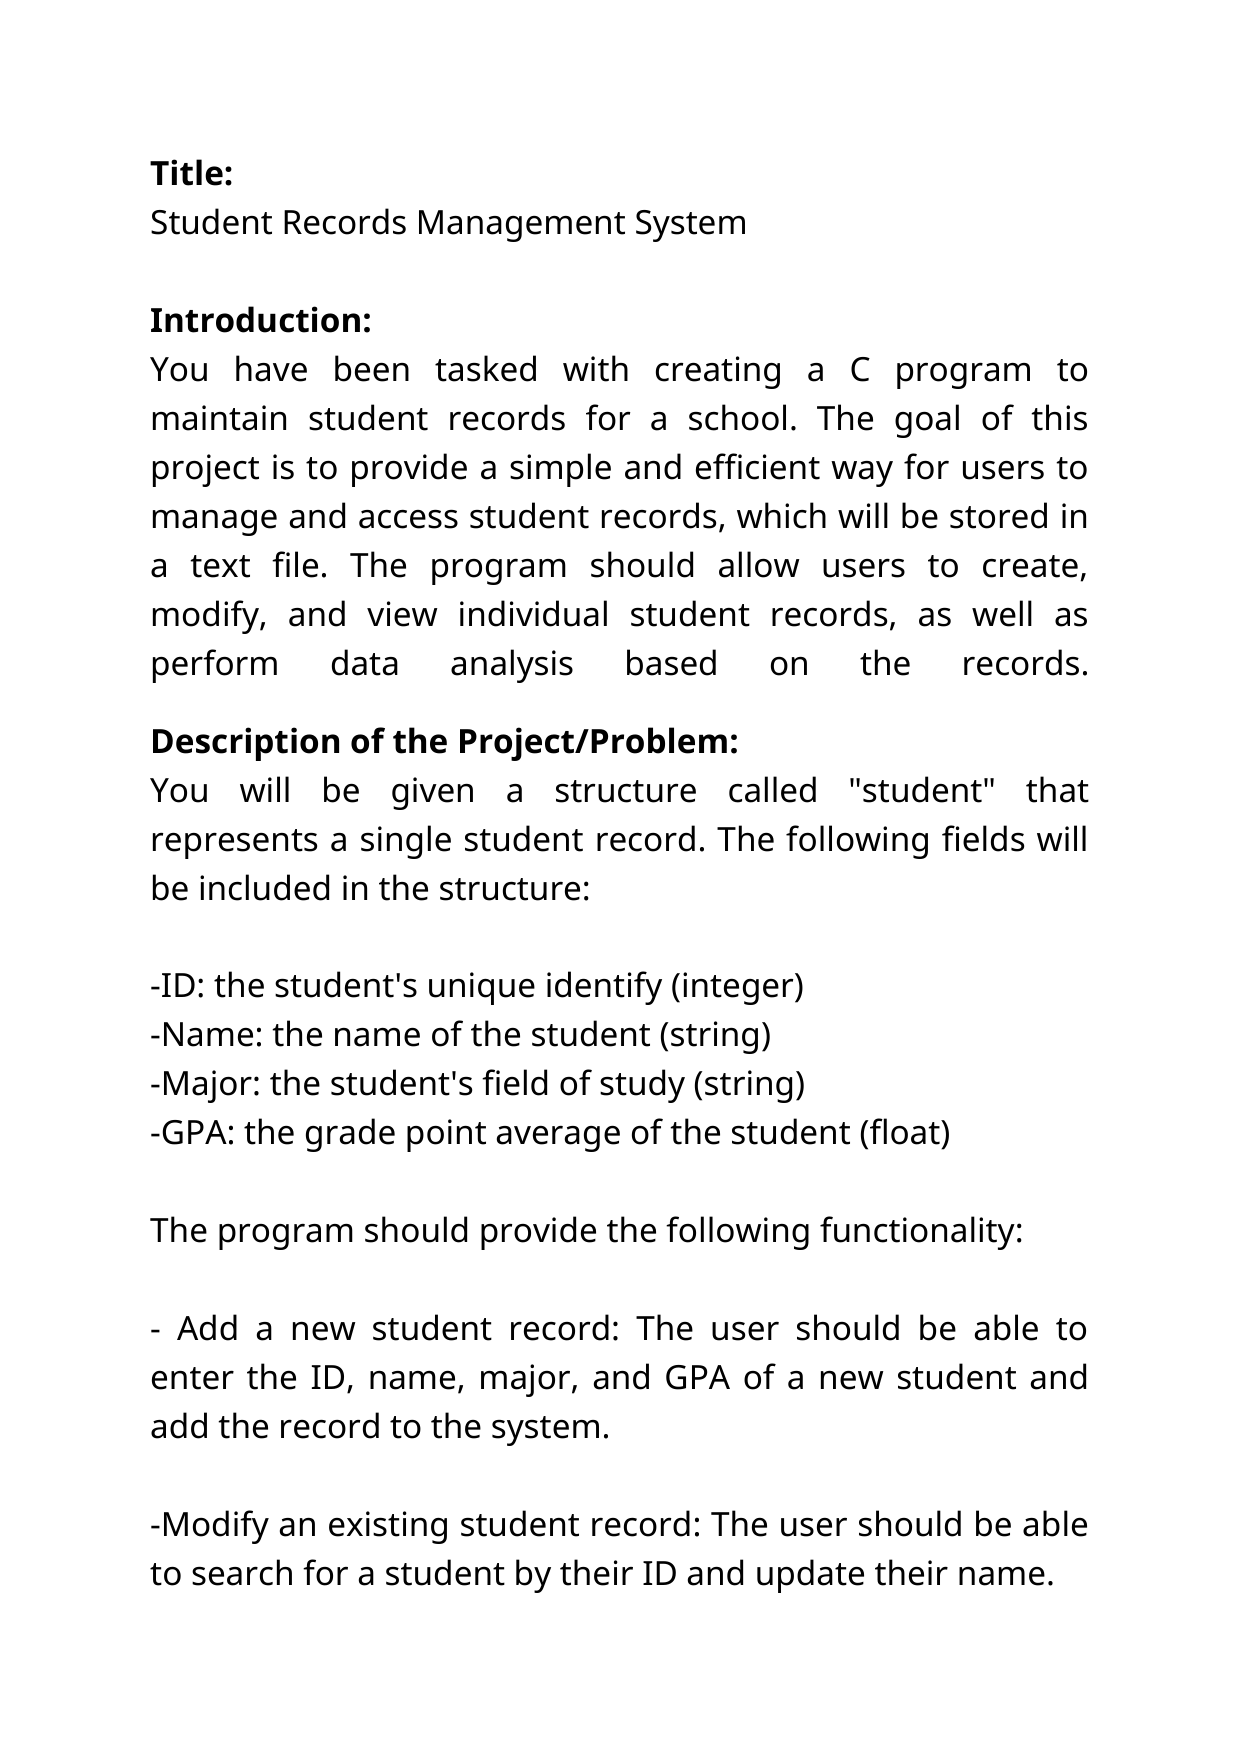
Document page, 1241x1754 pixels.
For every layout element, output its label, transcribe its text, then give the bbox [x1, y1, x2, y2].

text -Modify an existing student record: The user should be able to search for a student by their ID and update their name. [150, 1501, 1090, 1595]
text -Name: the name of the student (string) [150, 1011, 1090, 1057]
text You have been tasked with creating a C program to maintain student records for a school. The goal of this project is to provide a simple and efficient way for users to manage and access student records, which will be stored in a text file. The program should allow users to create, modify, and view individual student records, as well as perform data analysis based on the records. [150, 346, 1090, 715]
text -GPA: the grade point average of the student (float) [150, 1109, 1090, 1154]
text The program should provide the following functionality: [150, 1207, 1090, 1252]
text Title: [150, 150, 1090, 195]
text -ID: the student's unique identify (integer) [150, 962, 1090, 1008]
text - Add a new student record: The user should be able to enter the ID, name, major, and GPA of a new student and add the record to the system. [150, 1256, 1090, 1448]
text -Major: the student's field of study (string) [150, 1060, 1090, 1106]
text Description of the Project/Problem: [150, 717, 1090, 763]
text Introduction: [150, 297, 1090, 342]
text Student Records Management System [150, 199, 1090, 244]
text You will be given a structure called "student" that represents a single student record. The following fields will be included in the structure: [150, 766, 1090, 910]
